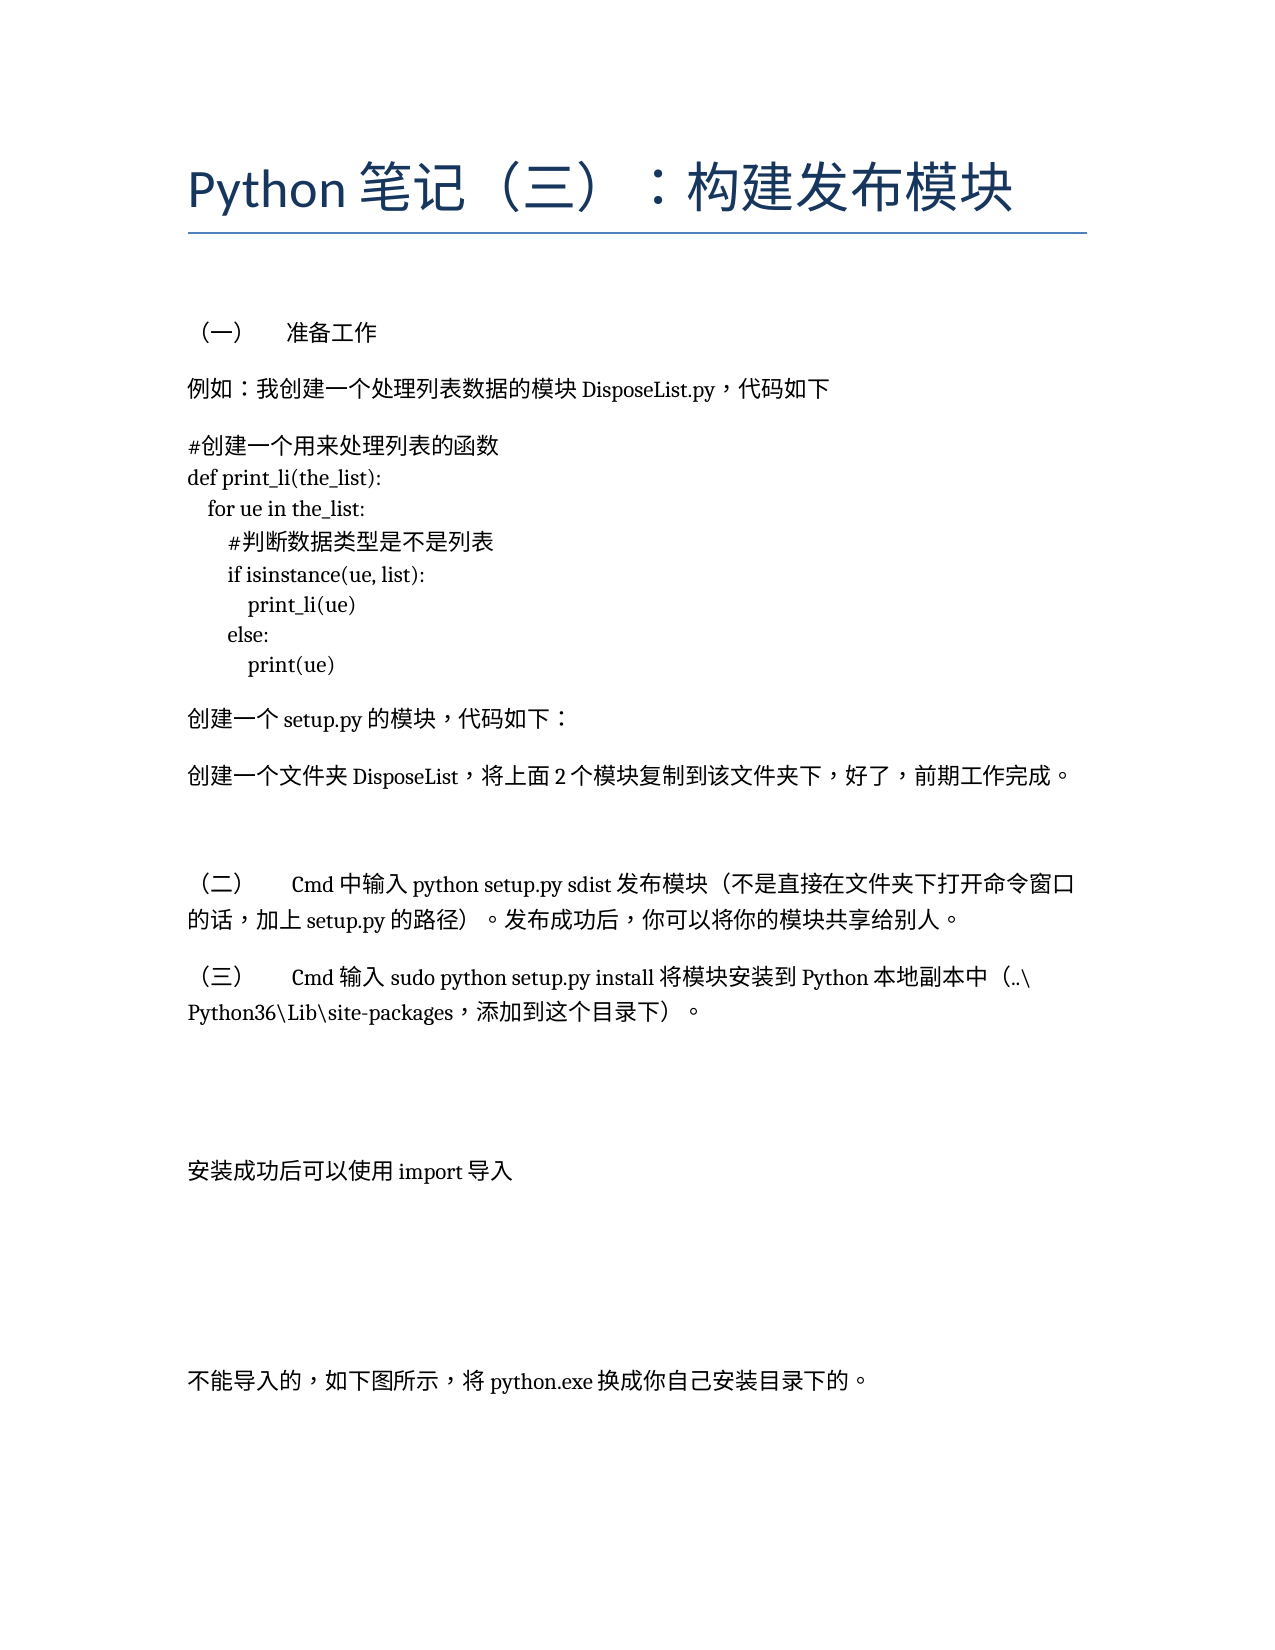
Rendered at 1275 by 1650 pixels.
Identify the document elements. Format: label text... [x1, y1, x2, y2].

text 安装成功后可以使用import导入 [187, 1155, 1087, 1186]
text #创建一个用来处理列表的函数 def print_li(the_list): for ue in the_list: #判断数据类型是不是列表 if isinstance(ue, list): print_li(ue) else: print(ue) [187, 430, 1087, 678]
text （二） Cmd中输入python setup.py sdist 发布模块（不是直接在文件夹下打开命令窗口的话，加上setup.py的路径）。发布成功后，你可以将你的模块共享给别人。 [187, 868, 1087, 935]
text 不能导入的，如下图所示，将python.exe换成你自己安装目录下的。 [187, 1365, 1087, 1396]
text 创建一个文件夹DisposeList，将上面2个模块复制到该文件夹下，好了，前期工作完成。 [187, 760, 1087, 791]
text 创建一个setup.py的模块，代码如下： [187, 703, 1087, 734]
text （一） 准备工作 [187, 316, 1087, 348]
title Python笔记（三）：构建发布模块 [187, 150, 1087, 234]
text （三） Cmd输入 sudo python setup.py install 将模块安装到Python本地副本中（..\Python36\Lib\site-packages，添加到这个目录下）。 [187, 960, 1087, 1028]
text 例如：我创建一个处理列表数据的模块DisposeList.py，代码如下 [187, 373, 1087, 404]
